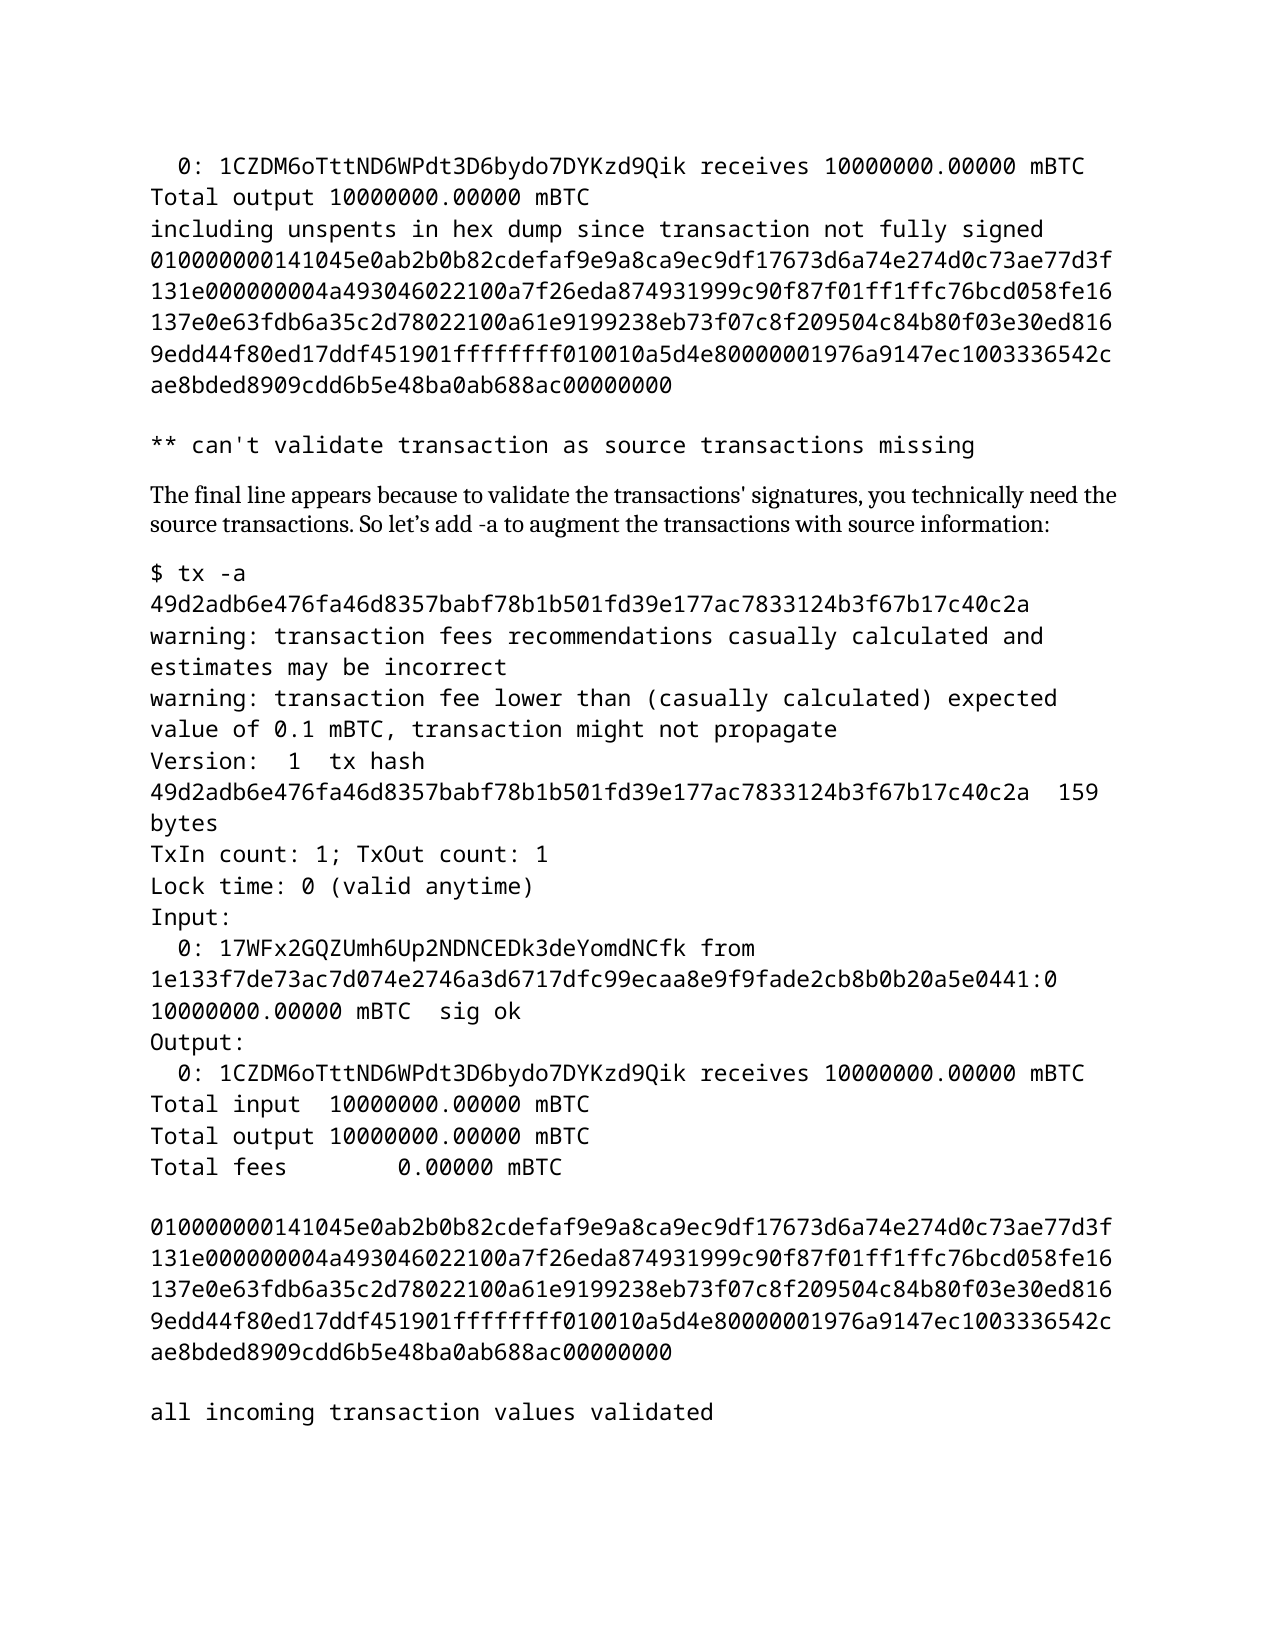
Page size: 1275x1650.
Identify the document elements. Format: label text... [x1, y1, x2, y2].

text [150, 150, 1125, 460]
text The final line appears because to validate the transactions' signatures, you technically need the source transactions. So let’s add -a to augment the transactions with source information: [150, 481, 1125, 538]
text $ tx -a 49d2adb6e476fa46d8357babf78b1b501fd39e177ac7833124b3f67b17c40c2a warning: transaction fees recommendations casually calculated and estimates may be incorrect warning: transaction fee lower than (casually calculated) expected value of 0.1 mBTC, transaction might not propagate Version: 1 tx hash 49d2adb6e476fa46d8357babf78b1b501fd39e177ac7833124b3f67b17c40c2a 159 bytes TxIn count: 1; TxOut count: 1 Lock time: 0 (valid anytime) Input: 0: 17WFx2GQZUmh6Up2NDNCEDk3deYomdNCfk from 1e133f7de73ac7d074e2746a3d6717dfc99ecaa8e9f9fade2cb8b0b20a5e0441:0 10000000.00000 mBTC sig ok Output: 0: 1CZDM6oTttND6WPdt3D6bydo7DYKzd9Qik receives 10000000.00000 mBTC Total input 10000000.00000 mBTC Total output 10000000.00000 mBTC Total fees 0.00000 mBTC 010000000141045e0ab2b0b82cdefaf9e9a8ca9ec9df17673d6a74e274d0c73ae77d3f131e000000004a493046022100a7f26eda874931999c90f87f01ff1ffc76bcd058fe16137e0e63fdb6a35c2d78022100a61e9199238eb73f07c8f209504c84b80f03e30ed8169edd44f80ed17ddf451901ffffffff010010a5d4e80000001976a9147ec1003336542cae8bded8909cdd6b5e48ba0ab688ac00000000 all incoming transaction values validated [150, 557, 1125, 1427]
